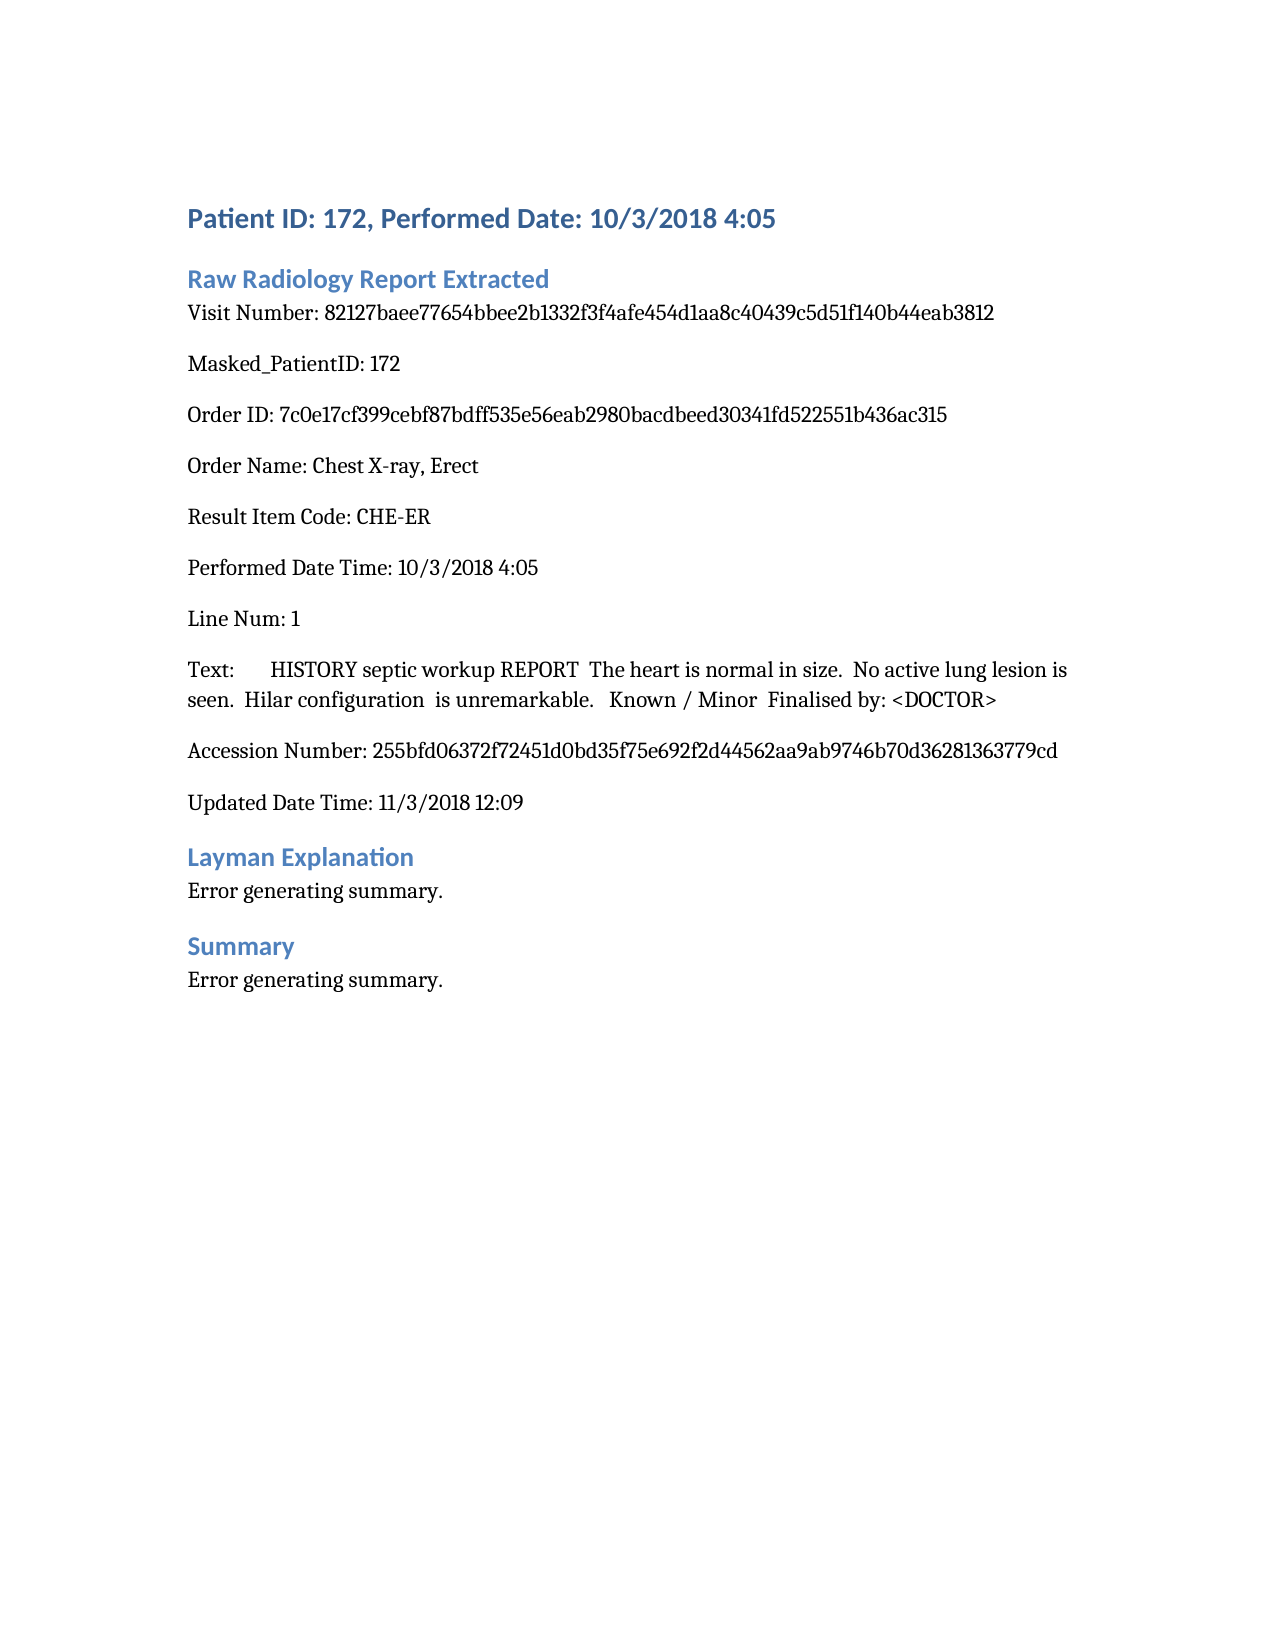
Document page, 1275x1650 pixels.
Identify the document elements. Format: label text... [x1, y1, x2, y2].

subtitle Summary [187, 929, 1087, 962]
text Order Name: Chest X-ray, Erect [187, 453, 1087, 479]
text Updated Date Time: 11/3/2018 12:09 [187, 789, 1087, 816]
text Text: HISTORY septic workup REPORT The heart is normal in size. No active lung lesion is seen. Hilar configuration is unremarkable. Known / Minor Finalised by: <DOCTOR> [187, 657, 1087, 713]
text Visit Number: 82127baee77654bbee2b1332f3f4afe454d1aa8c40439c5d51f140b44eab3812 [187, 300, 1087, 326]
text Order ID: 7c0e17cf399cebf87bdff535e56eab2980bacdbeed30341fd522551b436ac315 [187, 402, 1087, 428]
text Error generating summary. [187, 967, 1087, 993]
text Line Num: 1 [187, 606, 1087, 632]
text Performed Date Time: 10/3/2018 4:05 [187, 555, 1087, 581]
text Masked_PatientID: 172 [187, 351, 1087, 377]
text Result Item Code: CHE-ER [187, 504, 1087, 530]
subtitle Raw Radiology Report Extracted [187, 262, 1087, 295]
text Error generating summary. [187, 878, 1087, 904]
subtitle Layman Explanation [187, 840, 1087, 873]
text Accession Number: 255bfd06372f72451d0bd35f75e692f2d44562aa9ab9746b70d36281363779cd [187, 738, 1087, 764]
subtitle Patient ID: 172, Performed Date: 10/3/2018 4:05 [187, 200, 1087, 236]
